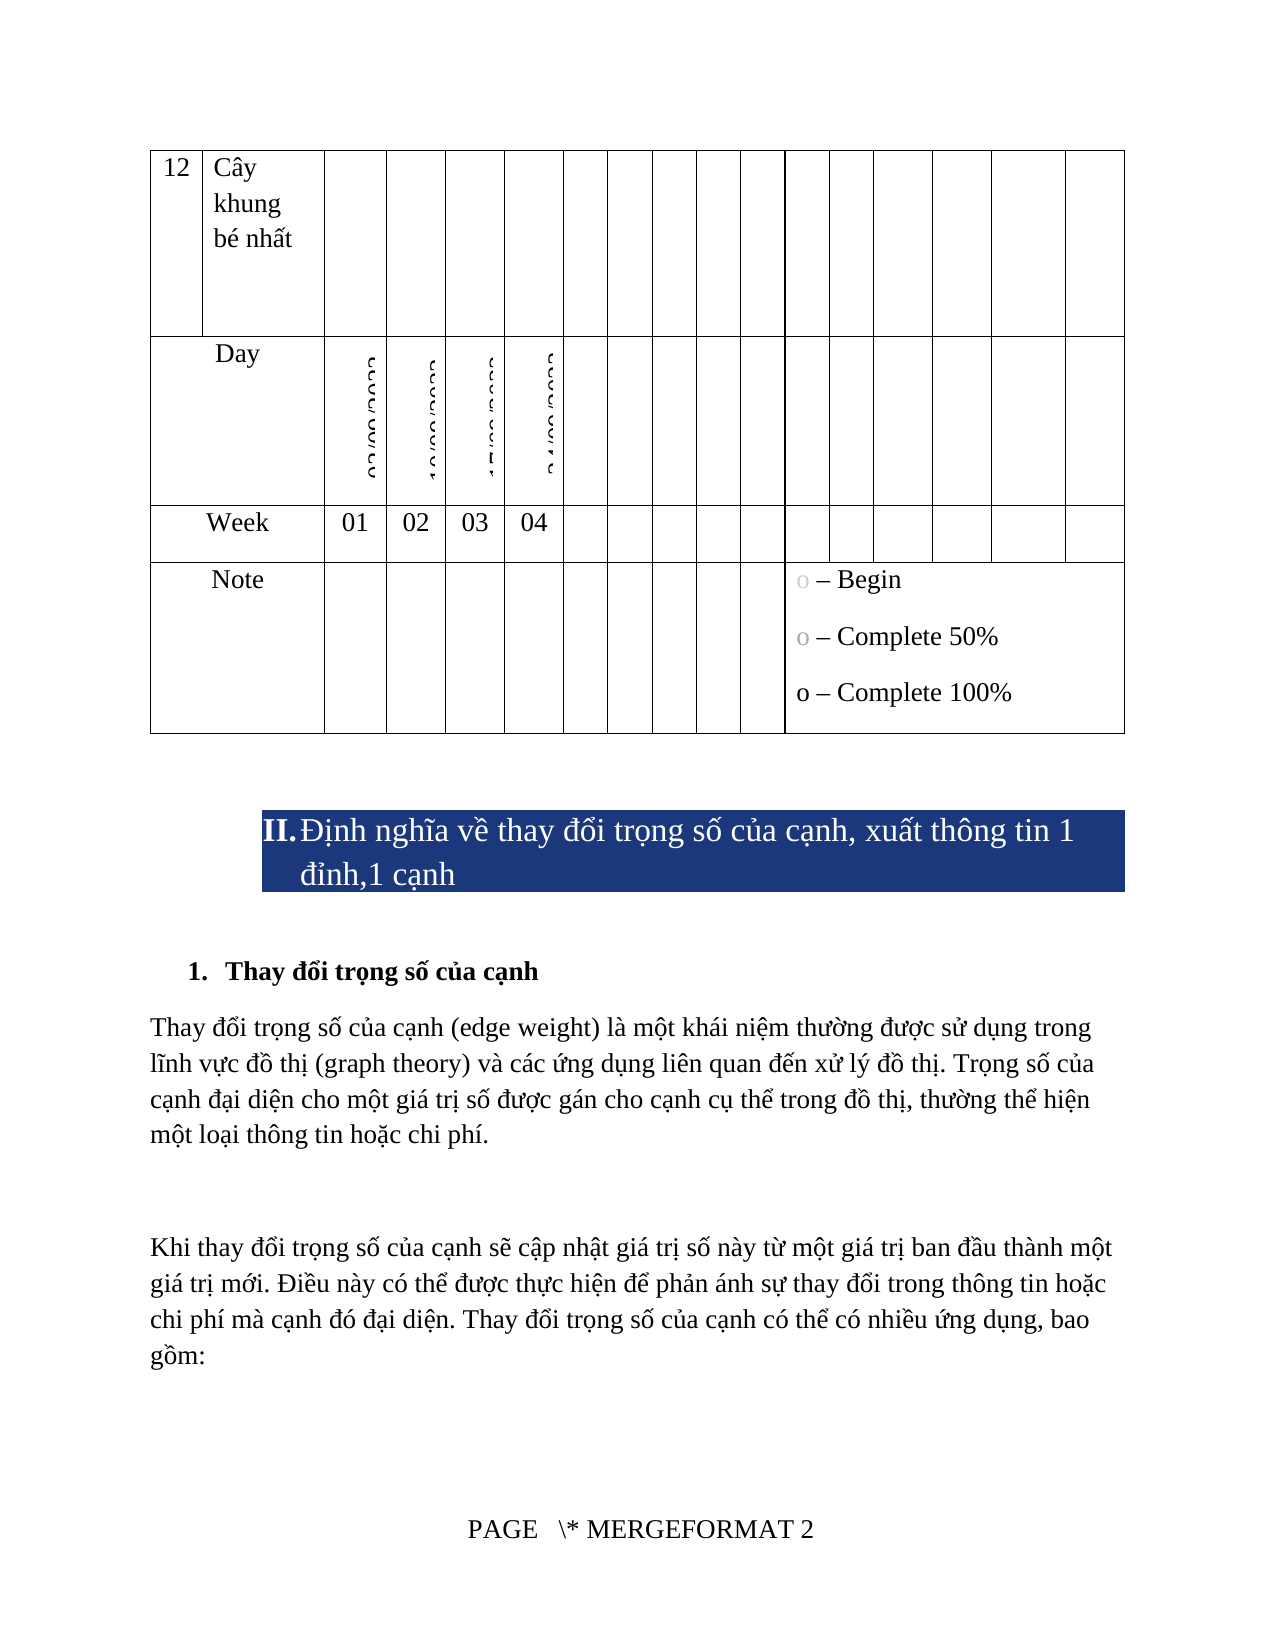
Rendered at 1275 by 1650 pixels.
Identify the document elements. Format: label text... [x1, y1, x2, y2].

table_cell [741, 337, 784, 505]
table_cell [653, 151, 696, 336]
table_cell [697, 337, 740, 505]
table_cell [830, 337, 873, 505]
table_cell Note [151, 563, 324, 733]
table_cell [697, 563, 740, 733]
text Thay đổi trọng số của cạnh (edge weight) là một khái niệm thường được sử dụng trong lĩnh vực đồ thị (graph theory) và các ứng dụng liên quan đến xử lý đồ thị. Trọng số của cạnh đại diện cho một giá trị số được gán cho cạnh cụ thể trong đồ thị, thường thể hiện một loại thông tin hoặc chi phí. [150, 1011, 1125, 1149]
table_cell Cây khung bé nhất [203, 151, 324, 336]
table_cell [653, 506, 696, 562]
table_cell [933, 337, 991, 505]
table_cell 24/09/2023 [505, 337, 563, 505]
table_cell [933, 506, 991, 562]
table_cell 17/09/2023 [446, 337, 504, 505]
table_cell [874, 151, 932, 336]
table_cell [325, 151, 386, 336]
table_cell 03/09/2023 [325, 337, 386, 505]
table_cell [992, 337, 1065, 505]
table_cell [992, 151, 1065, 336]
table_cell [786, 337, 829, 505]
table_cell [653, 337, 696, 505]
table_cell 03 [446, 506, 504, 562]
table_cell Week [151, 506, 324, 562]
table_cell [608, 563, 652, 733]
table_cell [325, 563, 386, 733]
table_cell [608, 506, 652, 562]
table_cell 10/09/2023 [387, 337, 445, 505]
text Khi thay đổi trọng số của cạnh sẽ cập nhật giá trị số này từ một giá trị ban đầu thành một giá trị mới. Điều này có thể được thực hiện để phản ánh sự thay đổi trong thông tin hoặc chi phí mà cạnh đó đại diện. Thay đổi trọng số của cạnh có thể có nhiều ứng dụng, bao gồm: [150, 1232, 1125, 1370]
subtitle Định nghĩa về thay đổi trọng số của cạnh, xuất thông tin 1 đỉnh,1 cạnh [262, 810, 1125, 892]
table_cell [697, 506, 740, 562]
table_cell [786, 506, 829, 562]
table_cell [608, 151, 652, 336]
table_cell 04 [505, 506, 563, 562]
table_cell [505, 563, 563, 733]
table_cell [992, 506, 1065, 562]
table_cell Day [151, 337, 324, 505]
table_cell [933, 151, 991, 336]
table_cell [446, 151, 504, 336]
table_cell [741, 563, 784, 733]
table_cell [1066, 151, 1124, 336]
table_cell [564, 151, 607, 336]
table_cell [505, 151, 563, 336]
table_cell [741, 506, 784, 562]
table_cell [564, 563, 607, 733]
table_cell 12 [151, 151, 202, 336]
table_cell [564, 506, 607, 562]
table_cell [830, 151, 873, 336]
table_cell [1066, 506, 1124, 562]
table_cell o – Begin o – Complete 50% o – Complete 100% [786, 563, 1124, 733]
table_cell [608, 337, 652, 505]
table_cell [874, 337, 932, 505]
table_cell [697, 151, 740, 336]
table_cell [786, 151, 829, 336]
table_cell [874, 506, 932, 562]
list Thay đổi trọng số của cạnh [187, 955, 1125, 986]
table_cell [446, 563, 504, 733]
table_cell [1066, 337, 1124, 505]
table_cell [564, 337, 607, 505]
table_cell 02 [387, 506, 445, 562]
table_cell [387, 563, 445, 733]
table_cell [653, 563, 696, 733]
table_cell [830, 506, 873, 562]
table_cell 01 [325, 506, 386, 562]
table_cell [387, 151, 445, 336]
table_cell [741, 151, 784, 336]
